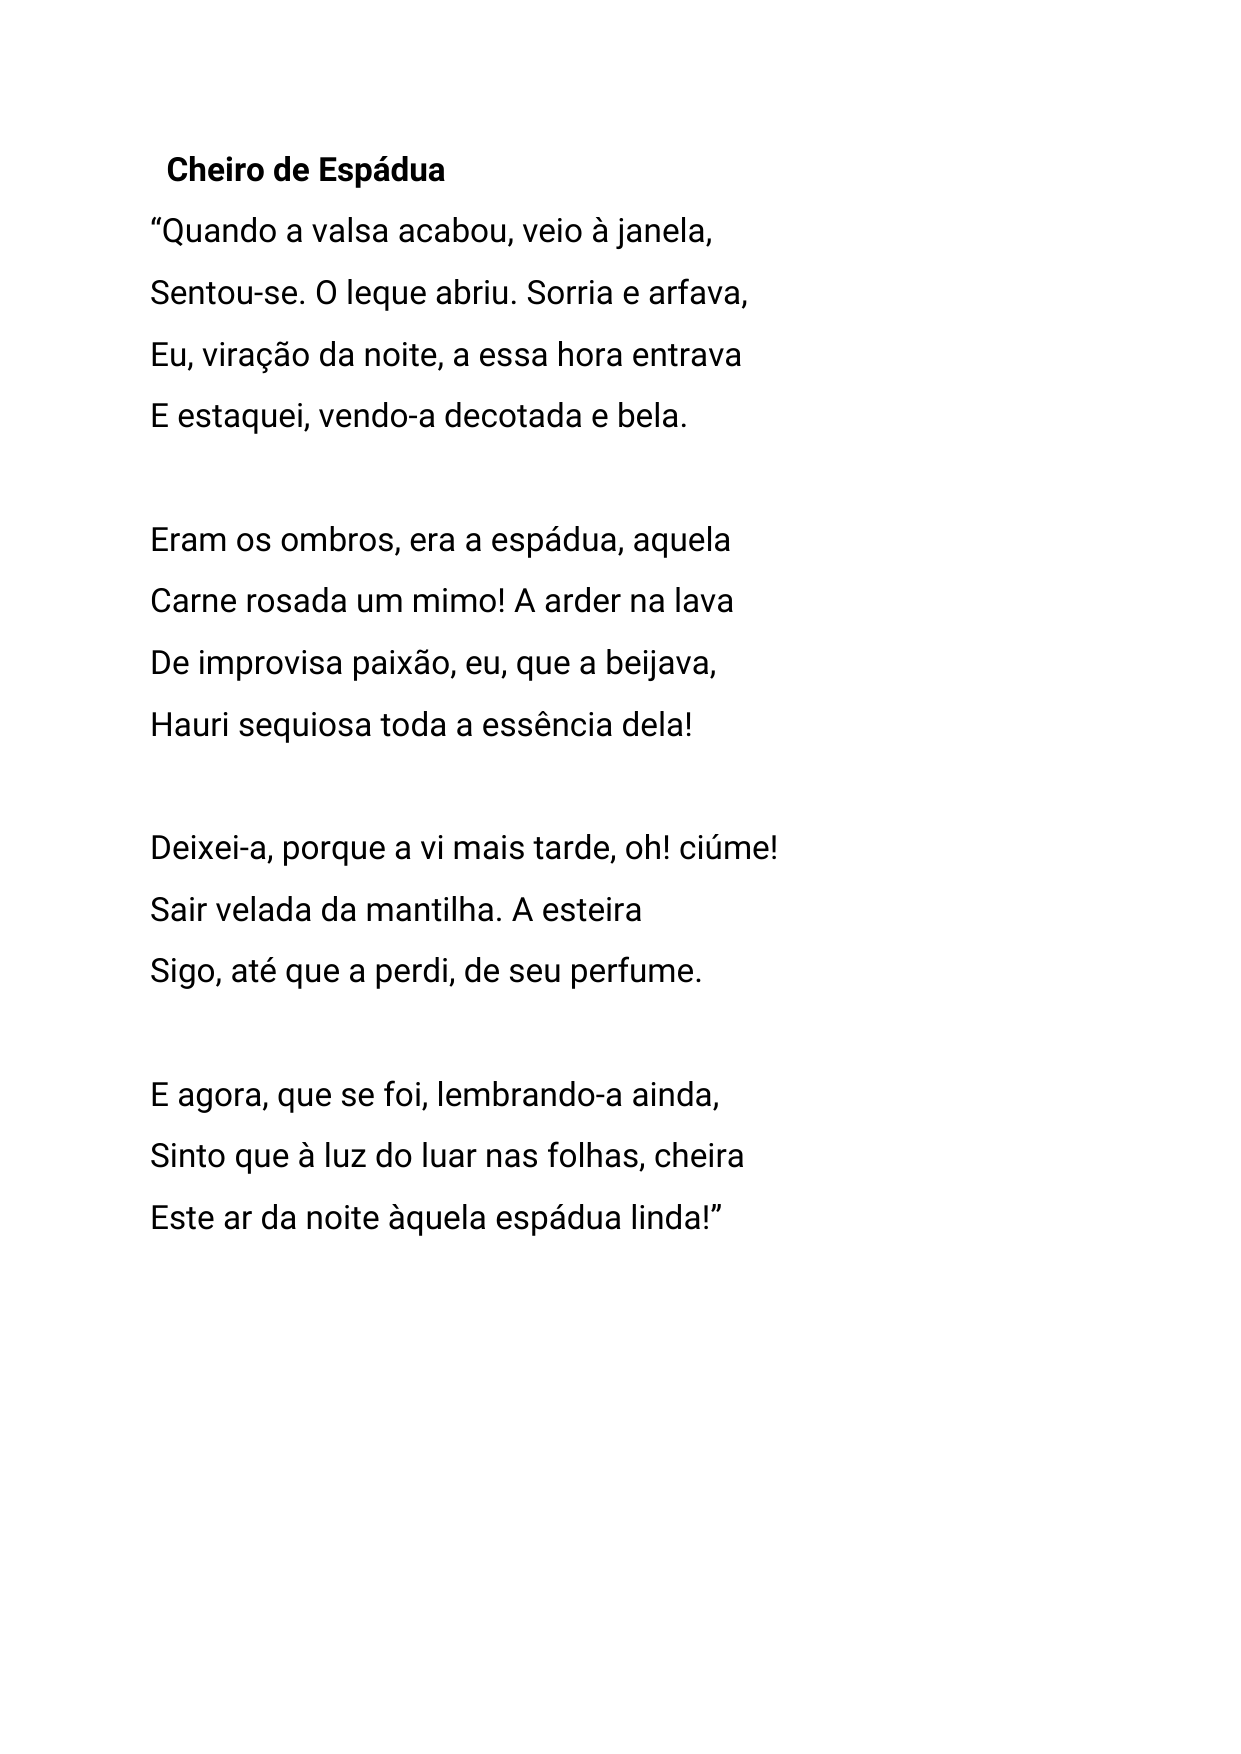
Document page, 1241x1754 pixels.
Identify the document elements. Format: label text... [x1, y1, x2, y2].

text Carne rosada um mimo! A arder na lava [150, 582, 1090, 621]
text Sentou-se. O leque abriu. Sorria e arfava, [150, 273, 1090, 312]
text E agora, que se foi, lembrando-a ainda, [150, 1075, 1090, 1114]
text E estaquei, vendo-a decotada e bela. [150, 397, 1090, 436]
text Hauri sequiosa toda a essência dela! [150, 705, 1090, 744]
text Deixei-a, porque a vi mais tarde, oh! ciúme! [150, 828, 1090, 867]
text Cheiro de Espádua [150, 150, 1090, 189]
text Sair velada da mantilha. A esteira [150, 890, 1090, 929]
text Eu, viração da noite, a essa hora entrava [150, 335, 1090, 374]
text Eram os ombros, era a espádua, aquela [150, 520, 1090, 559]
text “Quando a valsa acabou, veio à janela, [150, 212, 1090, 251]
text Este ar da noite àquela espádua linda!” [150, 1198, 1090, 1237]
text De improvisa paixão, eu, que a beijava, [150, 643, 1090, 682]
text Sinto que à luz do luar nas folhas, cheira [150, 1137, 1090, 1176]
text Sigo, até que a perdi, de seu perfume. [150, 952, 1090, 991]
